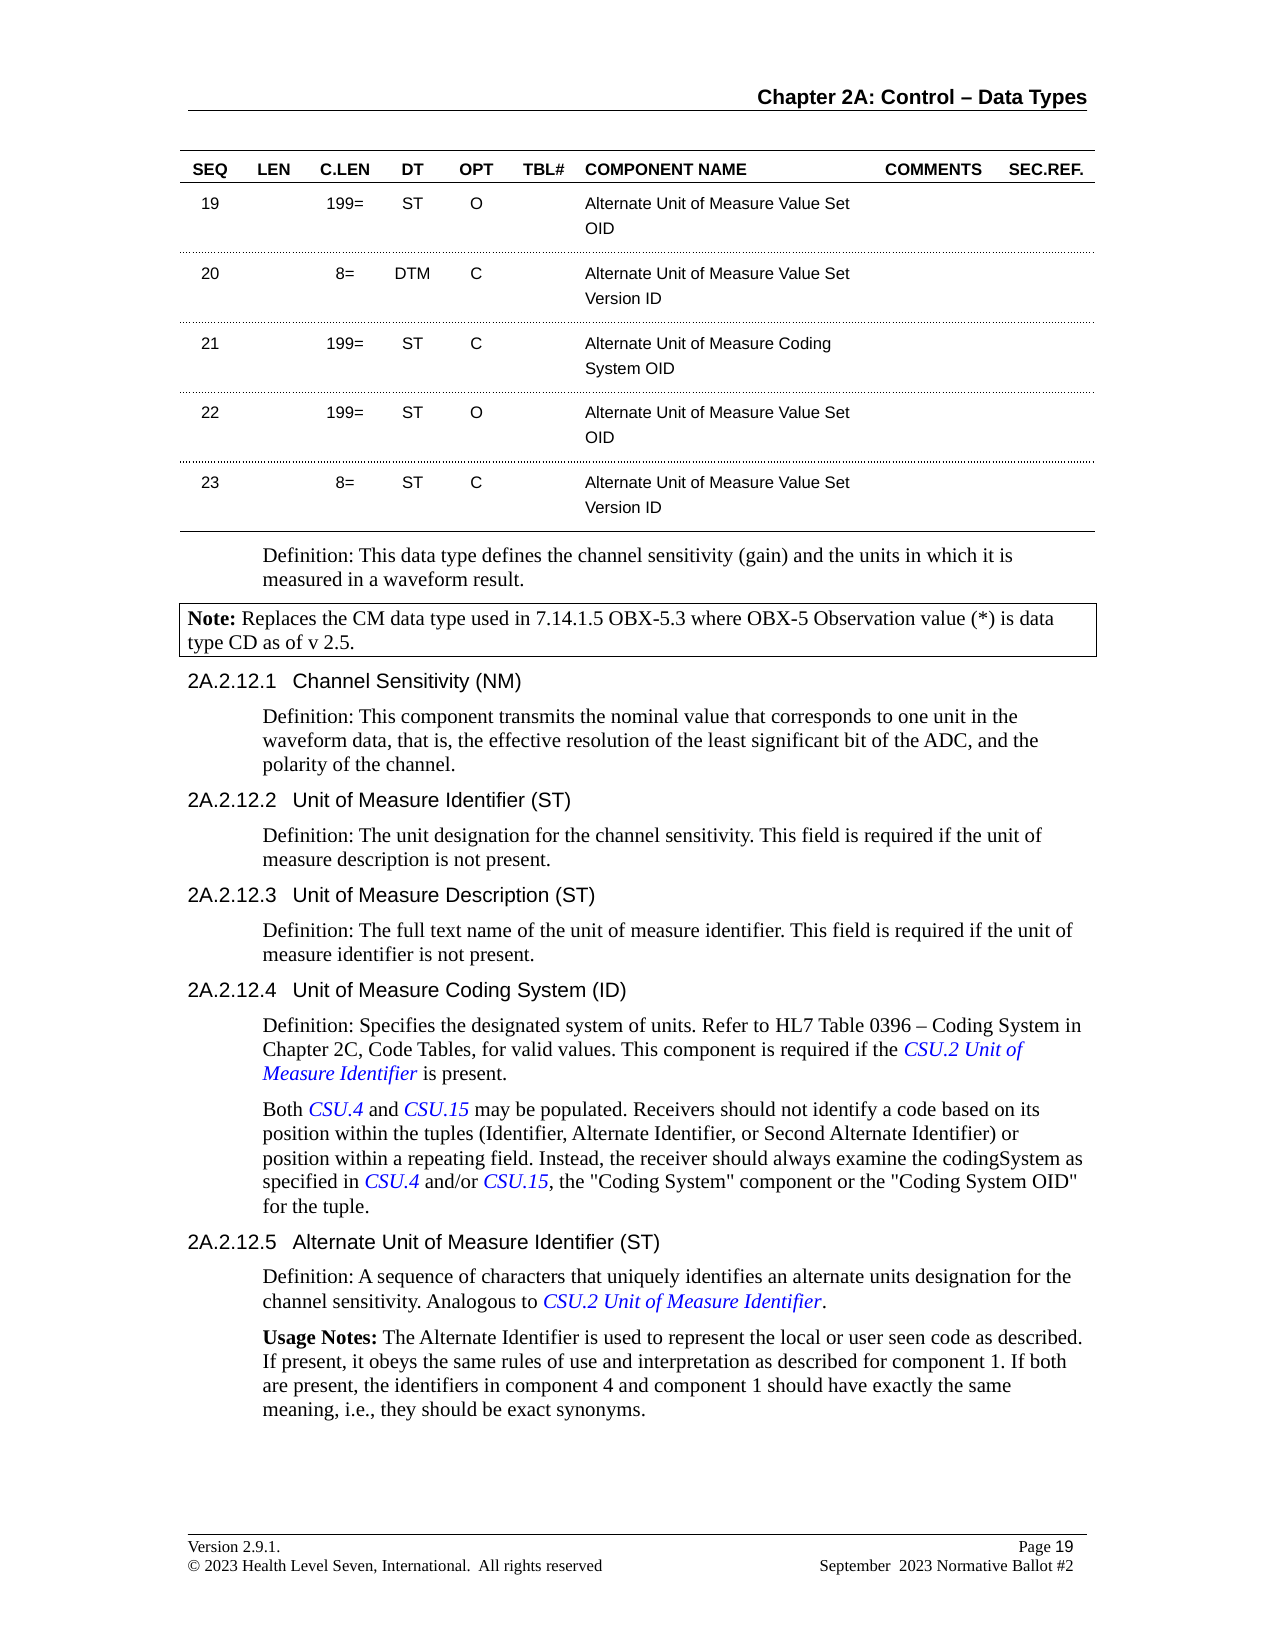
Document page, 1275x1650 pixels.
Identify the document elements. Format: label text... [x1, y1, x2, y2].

subtitle 2A.2.12.5 Alternate Unit of Measure Identifier (ST) [187, 1230, 1087, 1254]
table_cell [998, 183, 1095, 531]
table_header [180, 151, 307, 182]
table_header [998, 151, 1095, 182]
subtitle 2A.2.12.3 Unit of Measure Description (ST) [187, 883, 1087, 907]
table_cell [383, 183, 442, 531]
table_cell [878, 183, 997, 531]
text Definition: Specifies the designated system of units. Refer to HL7 Table 0396 – Coding System in Chapter 2C, Code Tables, for valid values. This component is required if the CSU.2 Unit of Measure Identifier is present. [262, 1013, 1087, 1085]
text Both CSU.4 and CSU.15 may be populated. Receivers should not identify a code based on its position within the tuples (Identifier, Alternate Identifier, or Second Alternate Identifier) or position within a repeating field. Instead, the receiver should always examine the codingSystem as specified in CSU.4 and/or CSU.15, the "Coding System" component or the "Coding System OID" for the tuple. [262, 1097, 1087, 1218]
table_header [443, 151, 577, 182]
subtitle 2A.2.12.4 Unit of Measure Coding System (ID) [187, 978, 1087, 1002]
text Usage Notes: The Alternate Identifier is used to represent the local or user seen code as described. If present, it obeys the same rules of use and interpretation as described for component 1. If both are present, the identifiers in component 4 and component 1 should have exactly the same meaning, i.e., they should be exact synonyms. [262, 1325, 1087, 1421]
subtitle 2A.2.12.2 Unit of Measure Identifier (ST) [187, 788, 1087, 812]
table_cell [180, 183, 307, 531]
text Note: Replaces the CM data type used in 7.14.1.5 OBX-5.3 where OBX-5 Observation value (*) is data type CD as of v 2.5. [180, 604, 1096, 656]
text Definition: This component transmits the nominal value that corresponds to one unit in the waveform data, that is, the effective resolution of the least significant bit of the ADC, and the polarity of the channel. [262, 703, 1087, 776]
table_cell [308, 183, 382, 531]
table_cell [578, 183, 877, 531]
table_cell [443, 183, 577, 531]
subtitle 2A.2.12.1 Channel Sensitivity (NM) [187, 669, 1087, 693]
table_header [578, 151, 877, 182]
text Definition: The full text name of the unit of measure identifier. This field is required if the unit of measure identifier is not present. [262, 918, 1087, 966]
text Definition: The unit designation for the channel sensitivity. This field is required if the unit of measure description is not present. [262, 823, 1087, 871]
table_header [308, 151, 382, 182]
text Definition: This data type defines the channel sensitivity (gain) and the units in which it is measured in a waveform result. [262, 543, 1087, 591]
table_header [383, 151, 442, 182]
text Definition: A sequence of characters that uniquely identifies an alternate units designation for the channel sensitivity. Analogous to CSU.2 Unit of Measure Identifier. [262, 1264, 1087, 1313]
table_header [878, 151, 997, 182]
